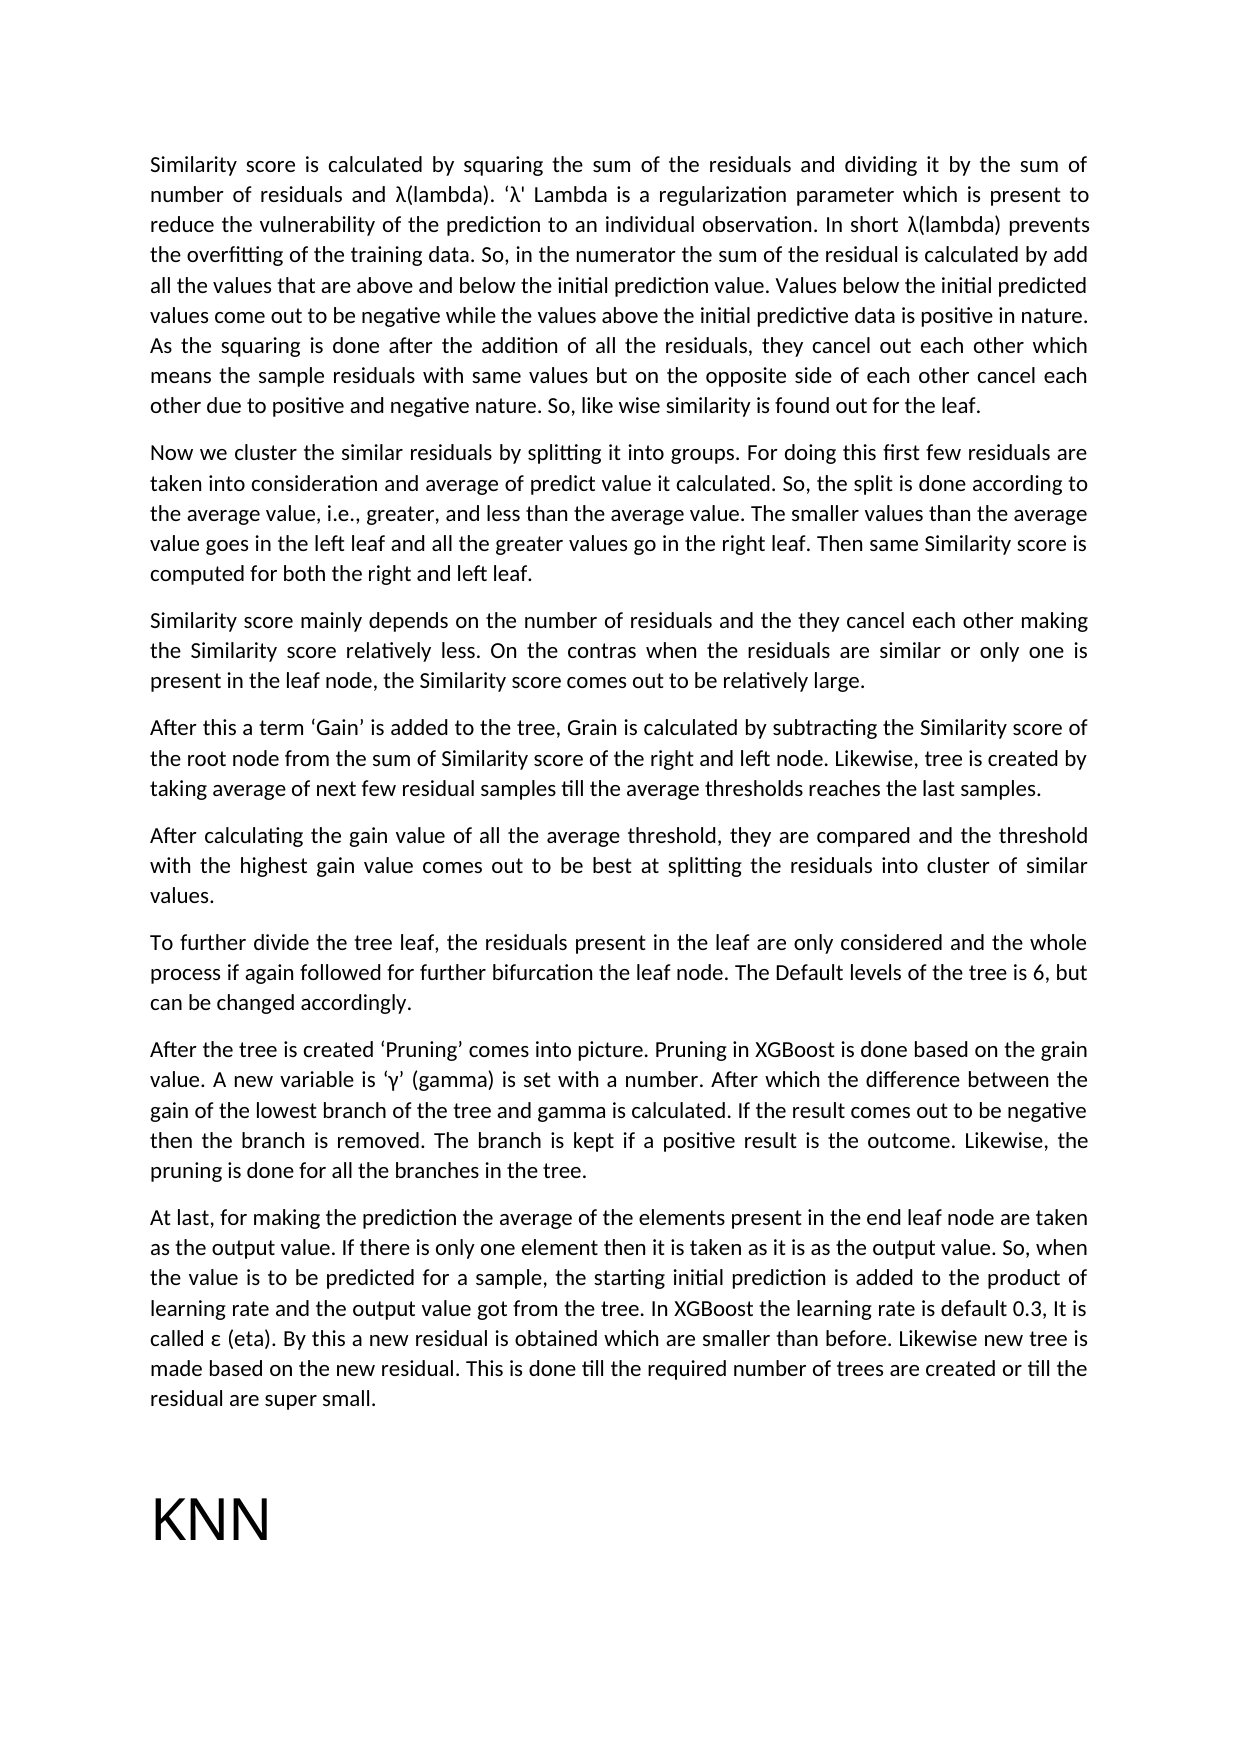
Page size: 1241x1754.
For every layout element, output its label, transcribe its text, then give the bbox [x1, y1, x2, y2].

text Similarity score mainly depends on the number of residuals and the they cancel each other making the Similarity score relatively less. On the contras when the residuals are similar or only one is present in the leaf node, the Similarity score comes out to be relatively large. [150, 606, 1090, 695]
text At last, for making the prediction the average of the elements present in the end leaf node are taken as the output value. If there is only one element then it is taken as it is as the output value. So, when the value is to be predicted for a sample, the starting initial prediction is added to the product of learning rate and the output value got from the tree. In XGBoost the learning rate is default 0.3, It is called ε (eta). By this a new residual is obtained which are smaller than before. Likewise new tree is made based on the new residual. This is done till the required number of trees are created or till the residual are super small. [150, 1203, 1090, 1412]
title KNN [150, 1478, 1090, 1558]
text Now we cluster the similar residuals by splitting it into groups. For doing this first few residuals are taken into consideration and average of predict value it calculated. So, the split is done according to the average value, i.e., greater, and less than the average value. The smaller values than the average value goes in the left leaf and all the greater values go in the right leaf. Then same Similarity score is computed for both the right and left leaf. [150, 438, 1090, 587]
text To further divide the tree leaf, the residuals present in the leaf are only considered and the whole process if again followed for further bifurcation the leaf node. The Default levels of the tree is 6, but can be changed accordingly. [150, 928, 1090, 1017]
text Similarity score is calculated by squaring the sum of the residuals and dividing it by the sum of number of residuals and λ(lambda). ‘λ' Lambda is a regularization parameter which is present to reduce the vulnerability of the prediction to an individual observation. In short λ(lambda) prevents the overfitting of the training data. So, in the numerator the sum of the residual is calculated by add all the values that are above and below the initial prediction value. Values below the initial predicted values come out to be negative while the values above the initial predictive data is positive in nature. As the squaring is done after the addition of all the residuals, they cancel out each other which means the sample residuals with same values but on the opposite side of each other cancel each other due to positive and negative nature. So, like wise similarity is found out for the leaf. [150, 150, 1090, 420]
text After calculating the gain value of all the average threshold, they are compared and the threshold with the highest gain value comes out to be best at splitting the residuals into cluster of similar values. [150, 821, 1090, 909]
text After the tree is created ‘Pruning’ comes into picture. Pruning in XGBoost is done based on the grain value. A new variable is ‘γ’ (gamma) is set with a number. After which the difference between the gain of the lowest branch of the tree and gamma is calculated. If the result comes out to be negative then the branch is removed. The branch is kept if a positive result is the outcome. Likewise, the pruning is done for all the branches in the tree. [150, 1035, 1090, 1184]
text After this a term ‘Gain’ is added to the tree, Grain is calculated by subtracting the Similarity score of the root node from the sum of Similarity score of the right and left node. Likewise, tree is created by taking average of next few residual samples till the average thresholds reaches the last samples. [150, 713, 1090, 802]
